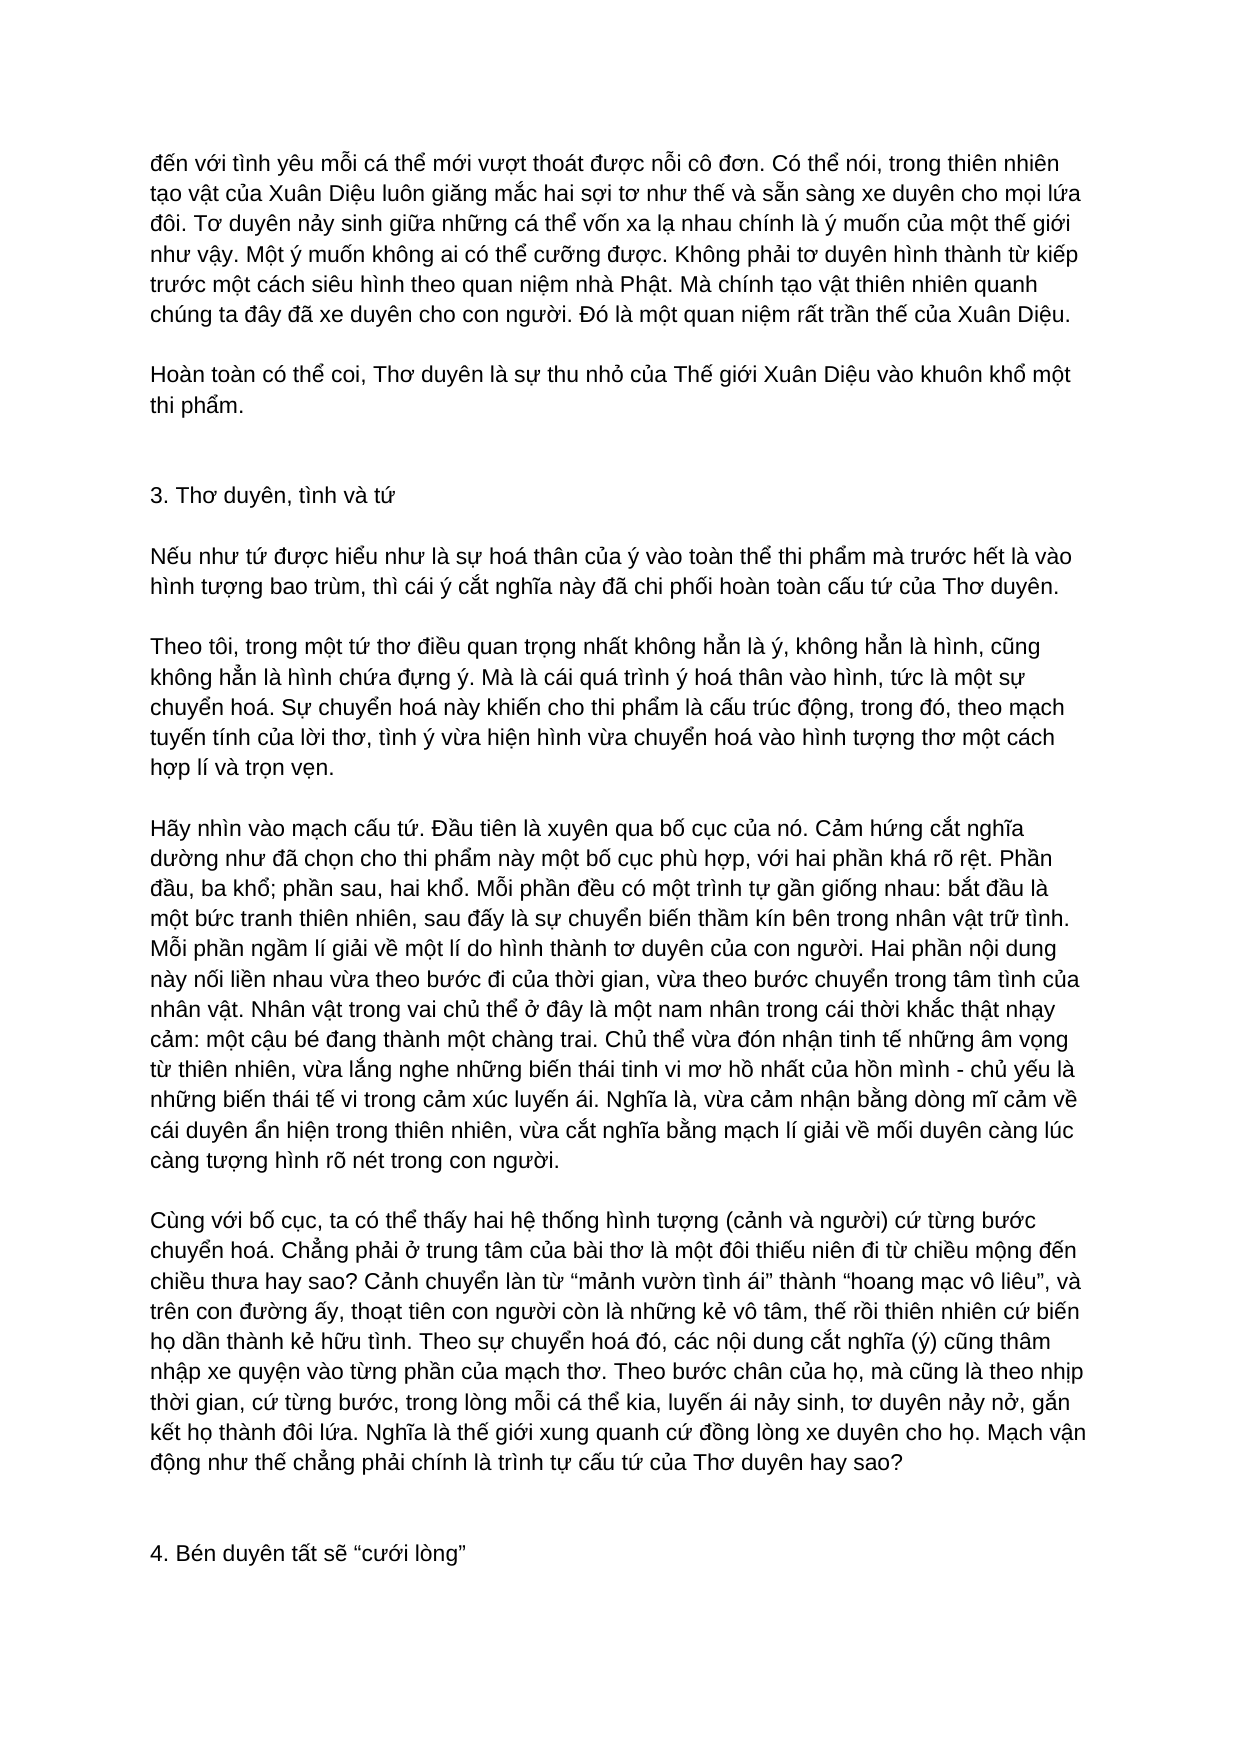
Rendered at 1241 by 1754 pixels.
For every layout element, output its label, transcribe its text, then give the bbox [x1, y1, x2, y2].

text Nếu như tứ được hiểu như là sự hoá thân của ý vào toàn thể thi phẩm mà trước hết là vào hình tượng bao trùm, thì cái ý cắt nghĩa này đã chi phối hoàn toàn cấu tứ của Thơ duyên. [150, 543, 1090, 599]
text Cùng với bố cục, ta có thể thấy hai hệ thống hình tượng (cảnh và người) cứ từng bước chuyển hoá. Chẳng phải ở trung tâm của bài thơ là một đôi thiếu niên đi từ chiều mộng đến chiều thưa hay sao? Cảnh chuyển làn từ “mảnh vườn tình ái” thành “hoang mạc vô liêu”, và trên con đường ấy, thoạt tiên con người còn là những kẻ vô tâm, thế rồi thiên nhiên cứ biến họ dần thành kẻ hữu tình. Theo sự chuyển hoá đó, các nội dung cắt nghĩa (ý) cũng thâm nhập xe quyện vào từng phần của mạch thơ. Theo bước chân của họ, mà cũng là theo nhịp thời gian, cứ từng bước, trong lòng mỗi cá thể kia, luyến ái nảy sinh, tơ duyên nảy nở, gắn kết họ thành đôi lứa. Nghĩa là thế giới xung quanh cứ đồng lòng xe duyên cho họ. Mạch vận động như thế chẳng phải chính là trình tự cấu tứ của Thơ duyên hay sao? [150, 1207, 1090, 1475]
text Hoàn toàn có thể coi, Thơ duyên là sự thu nhỏ của Thế giới Xuân Diệu vào khuôn khổ một thi phẩm. [150, 361, 1090, 418]
text 4. Bén duyên tất sẽ “cưới lòng” [150, 1539, 1090, 1566]
text 3. Thơ duyên, tình và tứ [150, 482, 1090, 509]
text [150, 150, 1090, 327]
text Theo tôi, trong một tứ thơ điều quan trọng nhất không hẳn là ý, không hẳn là hình, cũng không hẳn là hình chứa đựng ý. Mà là cái quá trình ý hoá thân vào hình, tức là một sự chuyển hoá. Sự chuyển hoá này khiến cho thi phẩm là cấu trúc động, trong đó, theo mạch tuyến tính của lời thơ, tình ý vừa hiện hình vừa chuyển hoá vào hình tượng thơ một cách hợp lí và trọn vẹn. [150, 633, 1090, 781]
text Hãy nhìn vào mạch cấu tứ. Đầu tiên là xuyên qua bố cục của nó. Cảm hứng cắt nghĩa dường như đã chọn cho thi phẩm này một bố cục phù hợp, với hai phần khá rõ rệt. Phần đầu, ba khổ; phần sau, hai khổ. Mỗi phần đều có một trình tự gần giống nhau: bắt đầu là một bức tranh thiên nhiên, sau đấy là sự chuyển biến thầm kín bên trong nhân vật trữ tình. Mỗi phần ngầm lí giải về một lí do hình thành tơ duyên của con người. Hai phần nội dung này nối liền nhau vừa theo bước đi của thời gian, vừa theo bước chuyển trong tâm tình của nhân vật. Nhân vật trong vai chủ thể ở đây là một nam nhân trong cái thời khắc thật nhạy cảm: một cậu bé đang thành một chàng trai. Chủ thể vừa đón nhận tinh tế những âm vọng từ thiên nhiên, vừa lắng nghe những biến thái tinh vi mơ hồ nhất của hồn mình - chủ yếu là những biến thái tế vi trong cảm xúc luyến ái. Nghĩa là, vừa cảm nhận bằng dòng mĩ cảm về cái duyên ẩn hiện trong thiên nhiên, vừa cắt nghĩa bằng mạch lí giải về mối duyên càng lúc càng tượng hình rõ nét trong con người. [150, 814, 1090, 1173]
